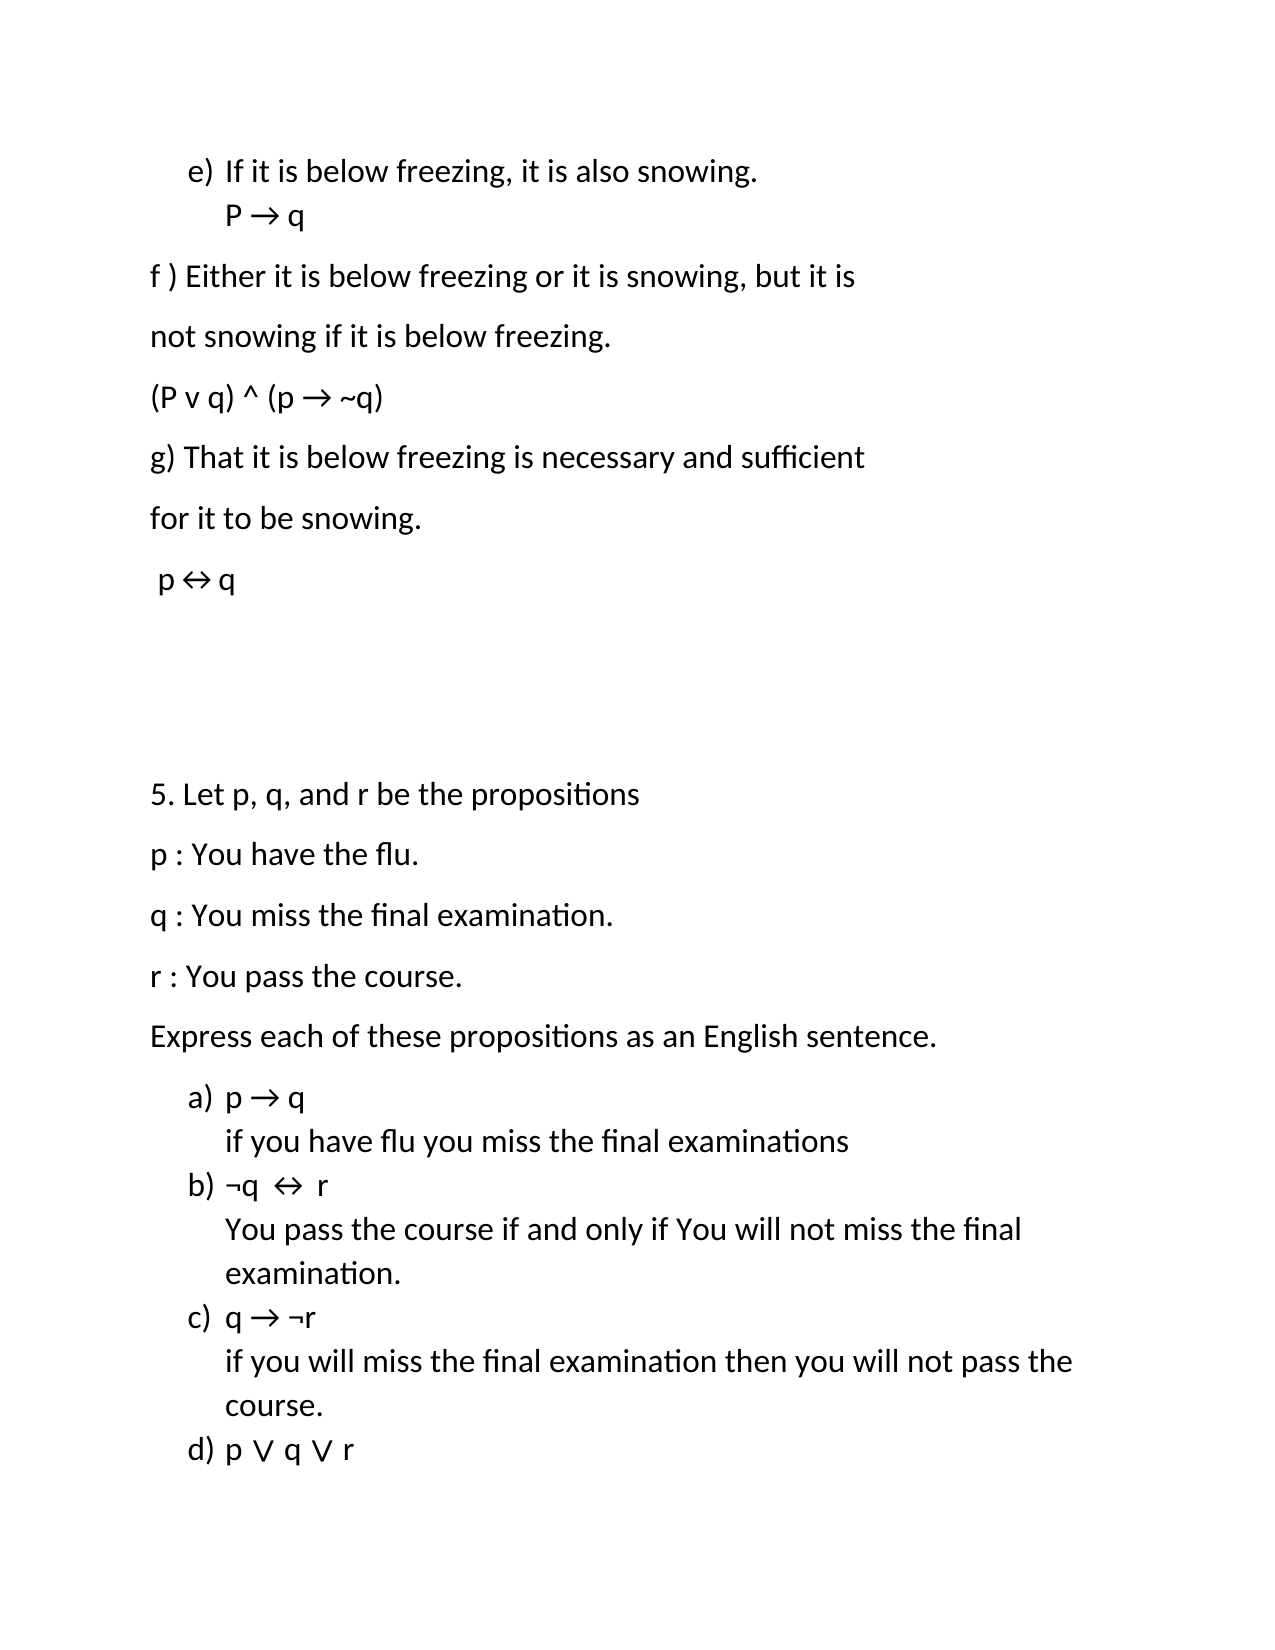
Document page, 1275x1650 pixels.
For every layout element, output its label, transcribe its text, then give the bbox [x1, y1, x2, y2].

text p↔q [150, 558, 1125, 598]
text Express each of these propositions as an English sentence. [150, 1015, 1125, 1056]
text q : You miss the final examination. [150, 894, 1125, 935]
list if you have flu you miss the final examinations [225, 1120, 1125, 1161]
text 5. Let p, q, and r be the propositions [150, 773, 1125, 813]
list P → q [225, 194, 1125, 235]
list if you will miss the final examination then you will not pass the course. [225, 1339, 1125, 1424]
text not snowing if it is below freezing. [150, 315, 1125, 356]
list If it is below freezing, it is also snowing. [187, 150, 1125, 191]
text p : You have the flu. [150, 833, 1125, 874]
text f ) Either it is below freezing or it is snowing, but it is [150, 254, 1125, 295]
list q → ¬r [187, 1296, 1125, 1336]
text g) That it is below freezing is necessary and sufficient [150, 436, 1125, 477]
list ¬q ↔ r [187, 1164, 1125, 1204]
list You pass the course if and only if You will not miss the final examination. [225, 1208, 1125, 1292]
text r : You pass the course. [150, 954, 1125, 995]
list p → q [187, 1076, 1125, 1117]
text (P v q) ^ (p → ~q) [150, 376, 1125, 417]
list p ∨ q ∨ r [187, 1427, 1125, 1469]
text for it to be snowing. [150, 497, 1125, 538]
